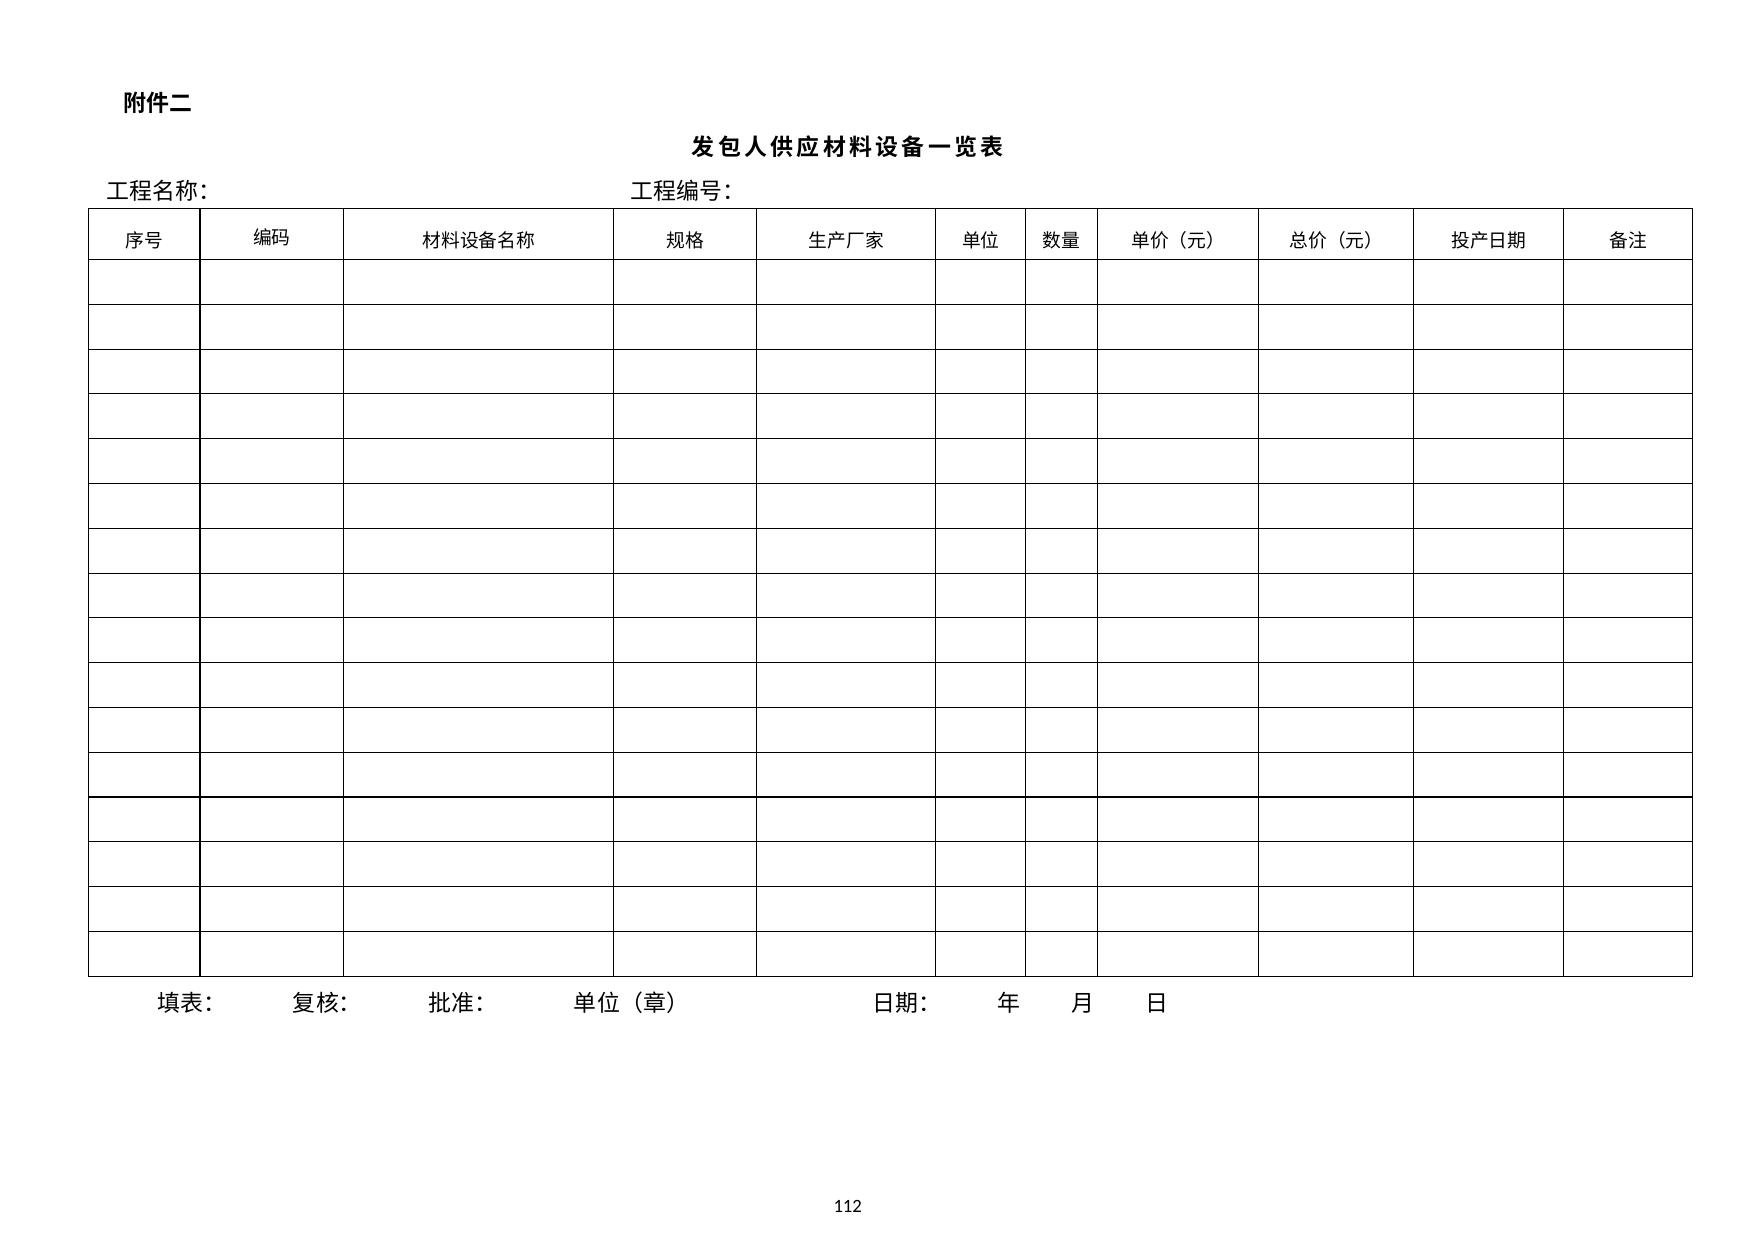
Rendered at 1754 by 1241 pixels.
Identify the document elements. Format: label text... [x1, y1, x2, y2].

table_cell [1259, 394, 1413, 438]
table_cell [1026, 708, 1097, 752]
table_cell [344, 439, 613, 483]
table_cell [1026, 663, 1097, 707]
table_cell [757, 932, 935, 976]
table_cell [936, 260, 1025, 304]
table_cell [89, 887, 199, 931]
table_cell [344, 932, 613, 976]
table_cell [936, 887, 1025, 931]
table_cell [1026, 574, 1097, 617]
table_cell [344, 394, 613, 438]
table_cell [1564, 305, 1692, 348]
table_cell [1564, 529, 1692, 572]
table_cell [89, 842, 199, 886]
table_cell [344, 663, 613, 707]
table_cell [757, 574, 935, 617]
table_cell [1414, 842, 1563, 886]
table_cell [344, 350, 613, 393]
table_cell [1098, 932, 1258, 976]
table_header 序号 [89, 209, 199, 259]
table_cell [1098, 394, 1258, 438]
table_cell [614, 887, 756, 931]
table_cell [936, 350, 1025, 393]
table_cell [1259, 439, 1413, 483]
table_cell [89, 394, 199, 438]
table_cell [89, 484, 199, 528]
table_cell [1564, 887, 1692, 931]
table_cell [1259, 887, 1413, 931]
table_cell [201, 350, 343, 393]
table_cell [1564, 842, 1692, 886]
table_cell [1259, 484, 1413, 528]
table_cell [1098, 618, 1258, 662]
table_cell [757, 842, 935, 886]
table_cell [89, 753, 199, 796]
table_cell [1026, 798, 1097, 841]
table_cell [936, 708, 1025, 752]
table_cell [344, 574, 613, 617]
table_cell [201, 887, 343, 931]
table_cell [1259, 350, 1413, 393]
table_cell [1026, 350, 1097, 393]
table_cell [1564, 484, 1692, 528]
table_cell [1026, 260, 1097, 304]
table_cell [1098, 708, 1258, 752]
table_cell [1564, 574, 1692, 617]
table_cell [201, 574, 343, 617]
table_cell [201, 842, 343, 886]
table_cell [344, 260, 613, 304]
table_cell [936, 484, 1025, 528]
table_header 材料设备名称 [344, 209, 613, 259]
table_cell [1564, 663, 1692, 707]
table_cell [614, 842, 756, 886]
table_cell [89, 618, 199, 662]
text 工程名称： 工程编号： [89, 164, 1606, 208]
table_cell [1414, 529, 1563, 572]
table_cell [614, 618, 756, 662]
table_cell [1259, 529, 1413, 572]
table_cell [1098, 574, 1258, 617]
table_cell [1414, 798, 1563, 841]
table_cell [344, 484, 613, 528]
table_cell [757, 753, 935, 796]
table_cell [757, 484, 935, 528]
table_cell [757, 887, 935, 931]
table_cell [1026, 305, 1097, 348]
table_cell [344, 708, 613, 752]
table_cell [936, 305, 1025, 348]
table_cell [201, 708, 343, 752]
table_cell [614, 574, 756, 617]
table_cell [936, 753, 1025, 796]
text 发包人供应材料设备一览表 [89, 121, 1606, 164]
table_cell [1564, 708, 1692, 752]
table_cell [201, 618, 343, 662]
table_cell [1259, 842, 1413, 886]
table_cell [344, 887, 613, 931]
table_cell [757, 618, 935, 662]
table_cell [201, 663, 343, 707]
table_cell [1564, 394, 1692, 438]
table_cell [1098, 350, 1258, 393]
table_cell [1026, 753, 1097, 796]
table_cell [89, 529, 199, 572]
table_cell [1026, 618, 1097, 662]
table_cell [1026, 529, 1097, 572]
table_cell [1098, 260, 1258, 304]
table_header 备注 [1564, 209, 1692, 259]
table_cell [1414, 260, 1563, 304]
table_header 数量 [1026, 209, 1097, 259]
table_cell [757, 260, 935, 304]
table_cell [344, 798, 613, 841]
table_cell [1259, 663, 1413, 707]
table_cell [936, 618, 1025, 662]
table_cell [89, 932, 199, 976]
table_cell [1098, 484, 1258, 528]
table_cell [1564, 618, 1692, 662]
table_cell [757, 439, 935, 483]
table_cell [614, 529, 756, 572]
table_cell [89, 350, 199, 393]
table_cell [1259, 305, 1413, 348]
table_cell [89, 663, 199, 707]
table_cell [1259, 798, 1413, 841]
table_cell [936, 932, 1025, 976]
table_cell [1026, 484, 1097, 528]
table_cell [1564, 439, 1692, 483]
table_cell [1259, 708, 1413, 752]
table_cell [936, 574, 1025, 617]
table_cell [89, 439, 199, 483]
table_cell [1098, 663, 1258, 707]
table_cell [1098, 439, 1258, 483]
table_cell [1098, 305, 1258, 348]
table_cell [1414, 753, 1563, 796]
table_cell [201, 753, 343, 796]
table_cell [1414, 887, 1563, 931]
table_cell [1259, 260, 1413, 304]
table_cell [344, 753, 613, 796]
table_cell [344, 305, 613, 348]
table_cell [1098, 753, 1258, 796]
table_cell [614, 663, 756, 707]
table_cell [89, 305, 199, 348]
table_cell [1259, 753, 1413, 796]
table_cell [89, 260, 199, 304]
table_header 投产日期 [1414, 209, 1563, 259]
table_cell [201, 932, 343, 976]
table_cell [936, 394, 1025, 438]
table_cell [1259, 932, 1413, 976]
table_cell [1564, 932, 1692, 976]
table_cell [614, 260, 756, 304]
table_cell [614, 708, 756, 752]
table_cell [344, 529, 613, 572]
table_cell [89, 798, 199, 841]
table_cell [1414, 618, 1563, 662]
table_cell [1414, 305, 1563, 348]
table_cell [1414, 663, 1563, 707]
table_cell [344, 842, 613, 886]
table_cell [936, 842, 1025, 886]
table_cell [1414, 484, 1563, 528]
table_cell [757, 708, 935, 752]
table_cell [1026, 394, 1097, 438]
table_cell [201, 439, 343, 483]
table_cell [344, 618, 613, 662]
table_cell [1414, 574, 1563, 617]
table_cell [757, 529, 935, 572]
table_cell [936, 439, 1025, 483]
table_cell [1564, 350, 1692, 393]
table_cell [1564, 260, 1692, 304]
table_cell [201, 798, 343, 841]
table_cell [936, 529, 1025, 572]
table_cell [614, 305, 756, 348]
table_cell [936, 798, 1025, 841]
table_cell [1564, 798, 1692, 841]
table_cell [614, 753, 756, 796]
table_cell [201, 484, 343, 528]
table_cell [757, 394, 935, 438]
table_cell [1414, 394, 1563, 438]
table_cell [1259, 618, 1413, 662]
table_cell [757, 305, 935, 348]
table_header 单位 [936, 209, 1025, 259]
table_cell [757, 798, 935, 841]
table_header 规格 [614, 209, 756, 259]
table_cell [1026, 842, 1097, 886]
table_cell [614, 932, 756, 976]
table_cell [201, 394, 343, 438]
table_header 单价（元） [1098, 209, 1258, 259]
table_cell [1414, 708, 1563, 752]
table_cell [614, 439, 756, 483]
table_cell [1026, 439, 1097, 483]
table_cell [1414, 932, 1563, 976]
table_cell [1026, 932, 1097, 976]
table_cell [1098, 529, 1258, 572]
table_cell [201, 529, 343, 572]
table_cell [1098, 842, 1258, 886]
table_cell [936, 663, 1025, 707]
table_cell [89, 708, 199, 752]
table_header 生产厂家 [757, 209, 935, 259]
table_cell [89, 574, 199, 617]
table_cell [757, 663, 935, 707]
list 附件二 [89, 77, 1606, 121]
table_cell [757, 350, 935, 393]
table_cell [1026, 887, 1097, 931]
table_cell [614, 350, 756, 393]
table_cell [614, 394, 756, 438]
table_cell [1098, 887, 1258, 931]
text 填表： 复核： 批准： 单位（章） 日期： 年 月 日 [89, 977, 1606, 1020]
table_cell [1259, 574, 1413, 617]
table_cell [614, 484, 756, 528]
table_header 总价（元） [1259, 209, 1413, 259]
table_cell [201, 260, 343, 304]
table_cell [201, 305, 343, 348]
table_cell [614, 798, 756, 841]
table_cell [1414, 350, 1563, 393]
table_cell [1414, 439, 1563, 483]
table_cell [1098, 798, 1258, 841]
table_header 编码 [201, 209, 343, 259]
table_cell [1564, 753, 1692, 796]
